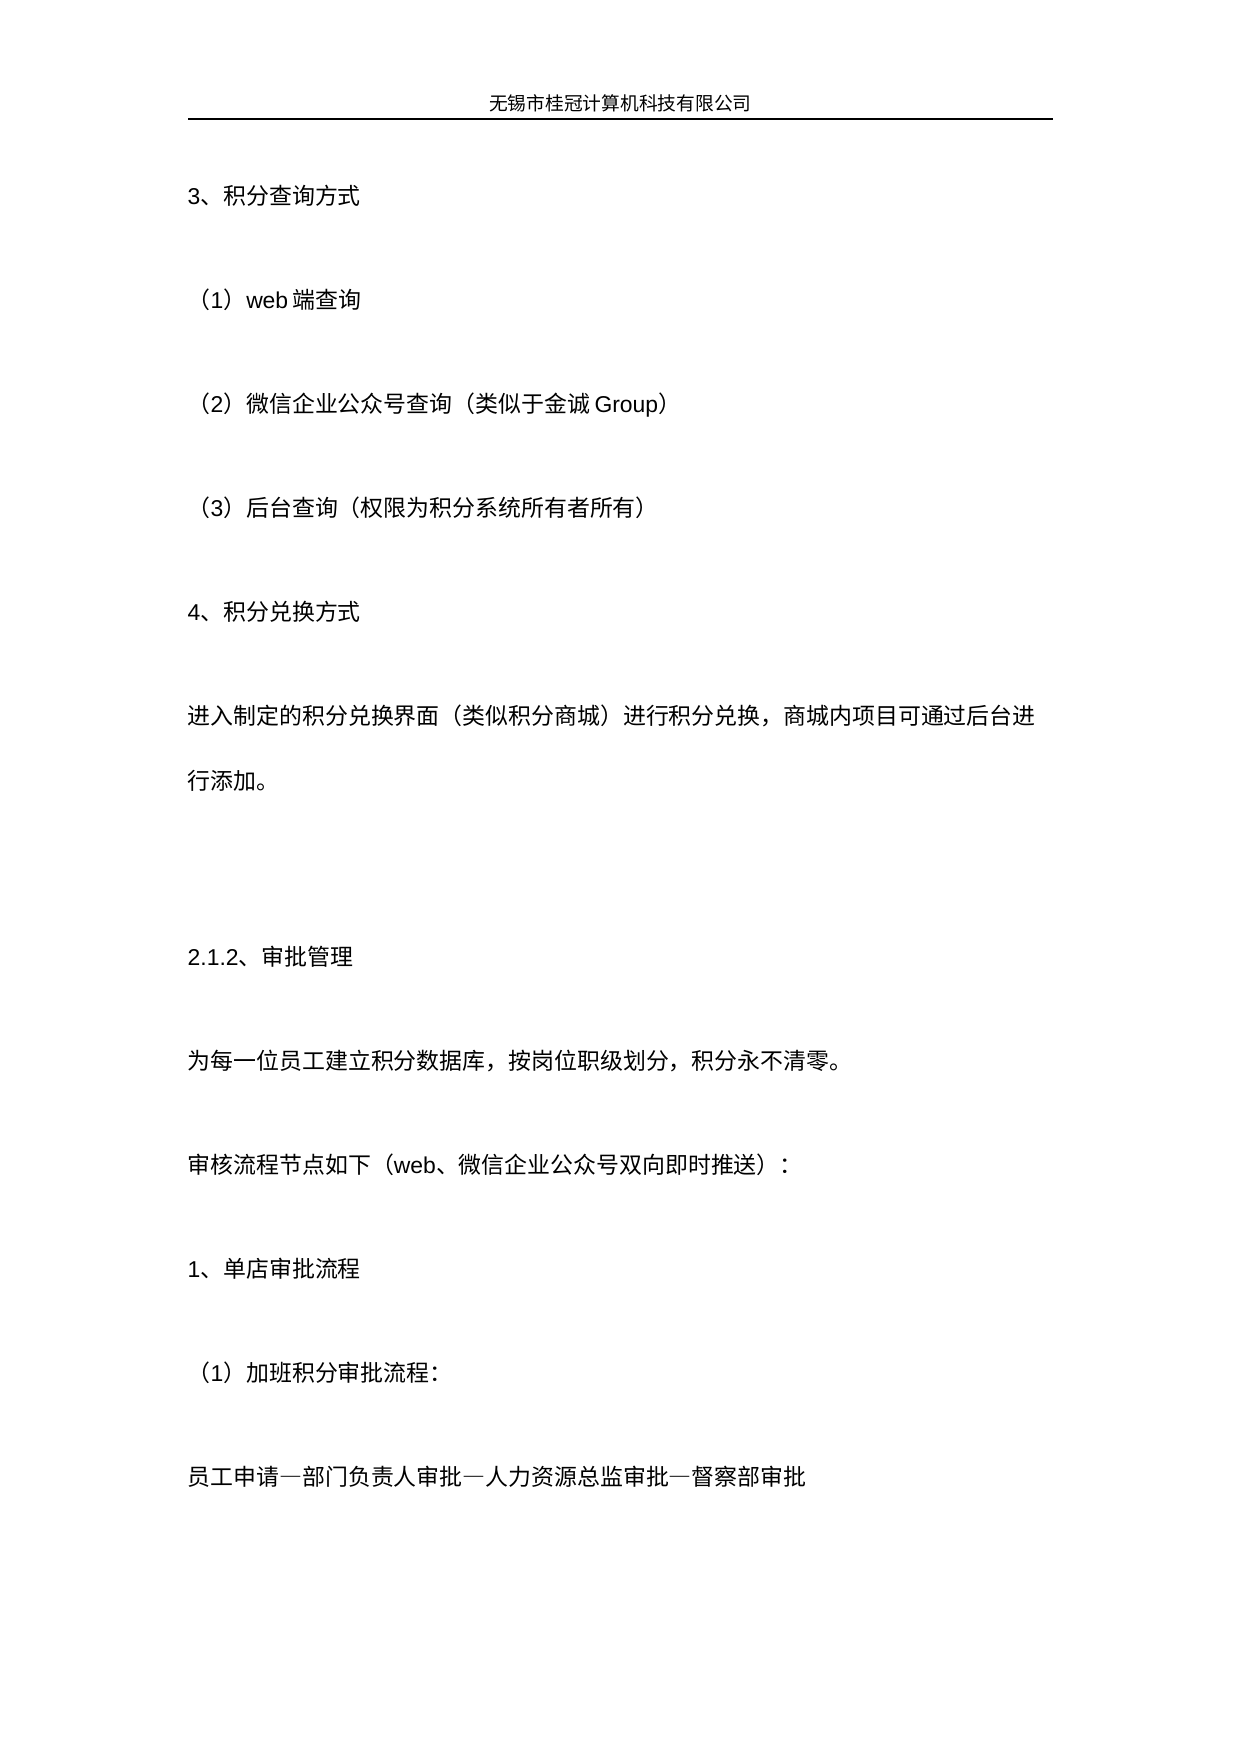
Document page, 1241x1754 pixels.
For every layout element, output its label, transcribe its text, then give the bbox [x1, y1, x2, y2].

text （1）加班积分审批流程： [187, 1339, 1053, 1404]
text 3、积分查询方式 [187, 162, 1053, 227]
text 1、单店审批流程 [187, 1235, 1053, 1300]
text 审核流程节点如下（web、微信企业公众号双向即时推送）： [187, 1131, 1053, 1196]
text 员工申请—部门负责人审批—人力资源总监审批—督察部审批 [187, 1443, 1053, 1508]
text （1）web端查询 [187, 266, 1053, 331]
text 2.1.2、审批管理 [187, 923, 1053, 988]
text 为每一位员工建立积分数据库，按岗位职级划分，积分永不清零。 [187, 1027, 1053, 1092]
text （2）微信企业公众号查询（类似于金诚Group） [187, 370, 1053, 435]
text 4、积分兑换方式 [187, 578, 1053, 643]
text 进入制定的积分兑换界面（类似积分商城）进行积分兑换，商城内项目可通过后台进行添加。 [187, 682, 1053, 812]
text （3）后台查询（权限为积分系统所有者所有） [187, 474, 1053, 539]
